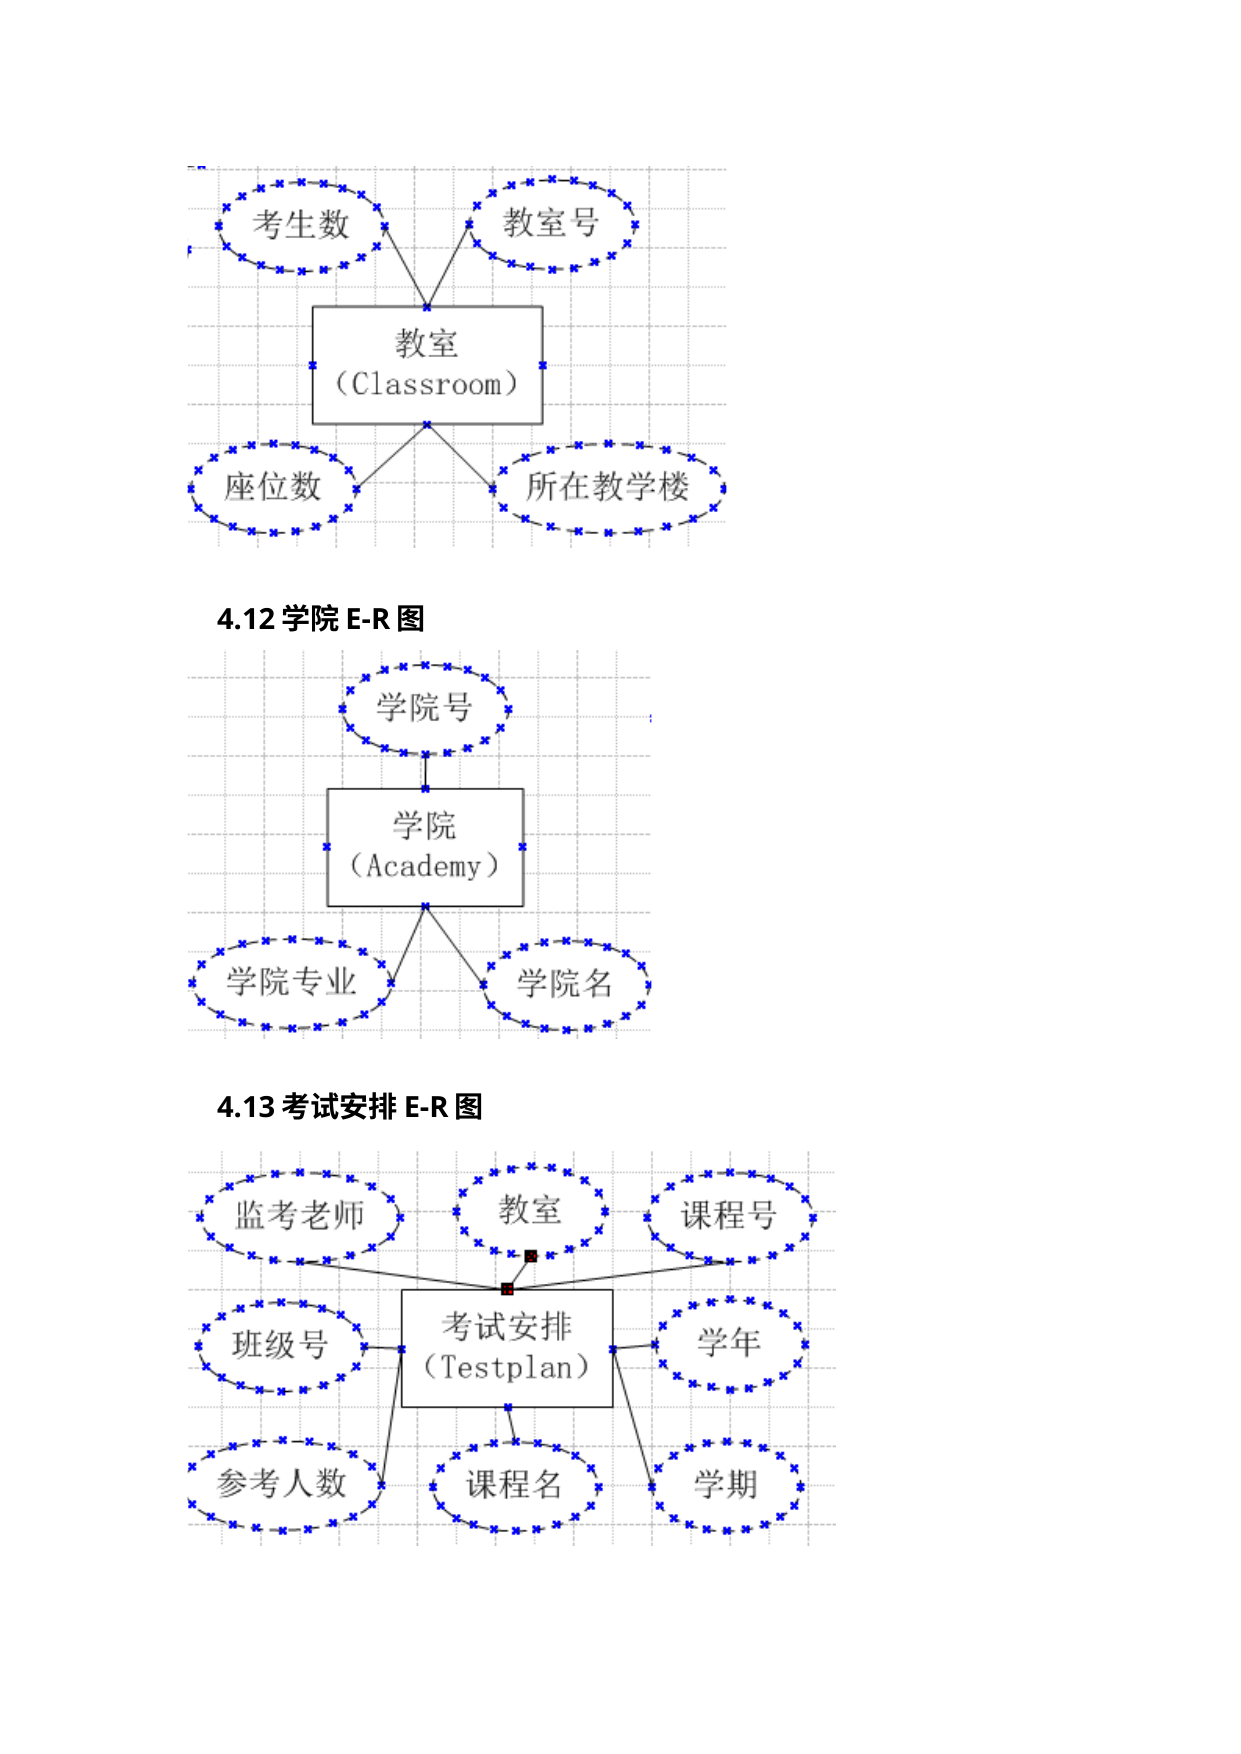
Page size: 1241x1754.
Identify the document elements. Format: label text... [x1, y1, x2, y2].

text 4.12学院E-R图 [187, 584, 1053, 649]
picture [187, 166, 727, 548]
picture [187, 1150, 836, 1546]
picture [187, 650, 652, 1039]
text 4.13考试安排E-R图 [187, 1072, 1053, 1137]
